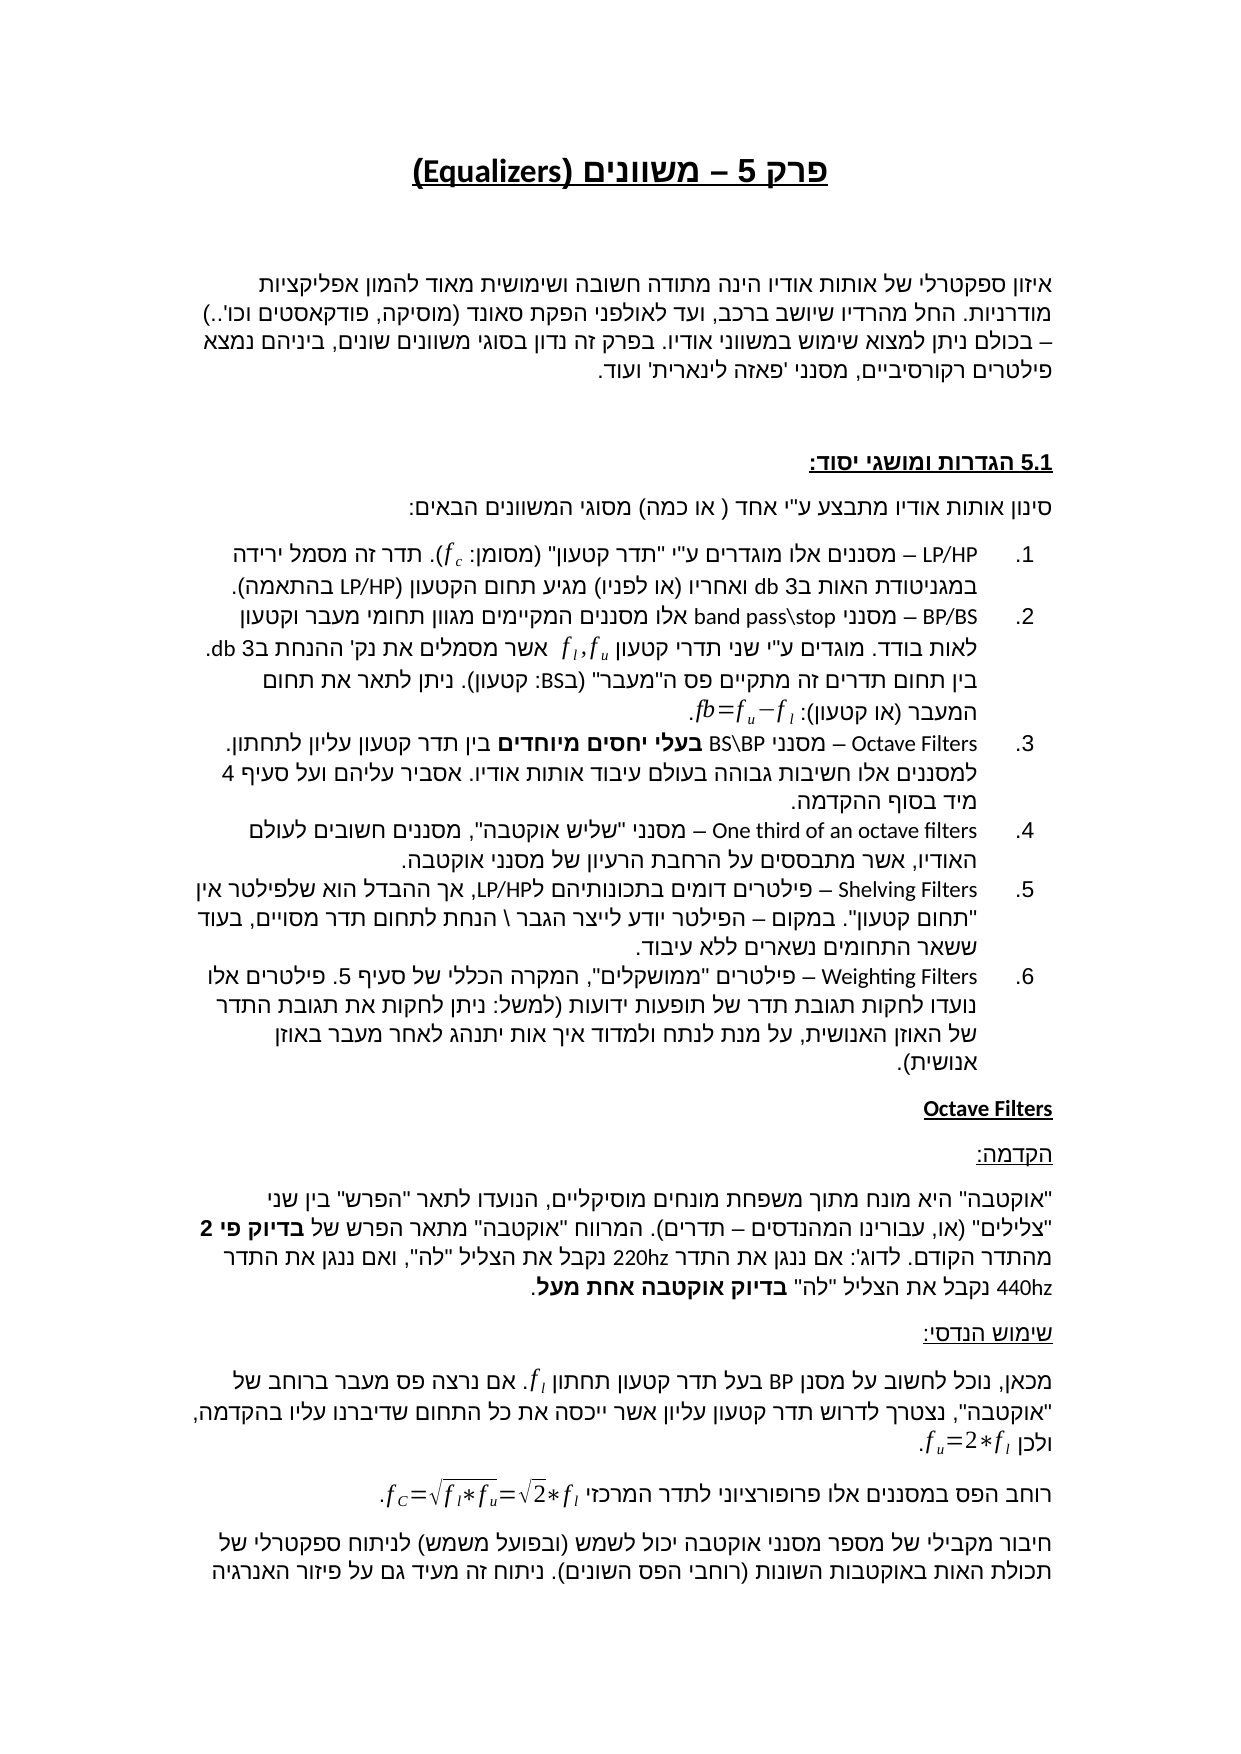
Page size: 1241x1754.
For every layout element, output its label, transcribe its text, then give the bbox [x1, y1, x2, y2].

list One third of an octave filters – מסנני "שליש אוקטבה", מסננים חשובים לעולם האודיו, אשר מתבססים על הרחבת הרעיון של מסנני אוקטבה. [187, 816, 1015, 873]
text הקדמה: [187, 1141, 1053, 1167]
list Shelving Filters – פילטרים דומים בתכונותיהם לLP/HP, אך ההבדל הוא שלפילטר אין "תחום קטעון". במקום – הפילטר יודע לייצר הגבר \ הנחת לתחום תדר מסויים, בעוד ששאר התחומים נשארים ללא עיבוד. [187, 875, 1015, 960]
list BP/BS – מסנני band pass\stop אלו מסננים המקיימים מגוון תחומי מעבר וקטעון לאות בודד. מוגדים ע"י שני תדרי קטעון אשר מסמלים את נק' ההנחת ב3 db. בין תחום תדרים זה מתקיים פס ה"מעבר" (בBS: קטעון). ניתן לתאר את תחום המעבר (או קטעון): . [187, 602, 1015, 727]
text מכאן, נוכל לחשוב על מסנן BP בעל תדר קטעון תחתון . אם נרצה פס מעבר ברוחב של "אוקטבה", נצטרך לדרוש תדר קטעון עליון אשר ייכסה את כל התחום שדיברנו עליו בהקדמה, ולכן . [187, 1365, 1053, 1458]
list Octave Filters – מסנני BS\BP בעלי יחסים מיוחדים בין תדר קטעון עליון לתחתון. למסננים אלו חשיבות גבוהה בעולם עיבוד אותות אודיו. אסביר עליהם ועל סעיף 4 מיד בסוף ההקדמה. [187, 729, 1015, 814]
text סינון אותות אודיו מתבצע ע"י אחד ( או כמה) מסוגי המשוונים הבאים: [187, 494, 1053, 520]
text "אוקטבה" היא מונח מתוך משפחת מונחים מוסיקליים, הנועדו לתאר "הפרש" בין שני "צלילים" (או, עבורינו המהנדסים – תדרים). המרווח "אוקטבה" מתאר הפרש של בדיוק פי 2 מהתדר הקודם. לדוג': אם ננגן את התדר 220hz נקבל את הצליל "לה", ואם ננגן את התדר 440hz נקבל את הצליל "לה" בדיוק אוקטבה אחת מעל. [187, 1186, 1053, 1301]
list LP/HP – מסננים אלו מוגדרים ע"י "תדר קטעון" (מסומן: ). תדר זה מסמל ירידה במגניטודת האות ב3 db ואחריו (או לפניו) מגיע תחום הקטעון (LP/HP בהתאמה). [187, 539, 1015, 600]
text רוחב הפס במסננים אלו פרופורציוני לתדר המרכזי . [187, 1477, 1053, 1511]
text איזון ספקטרלי של אותות אודיו הינה מתודה חשובה ושימושית מאוד להמון אפליקציות מודרניות. החל מהרדיו שיושב ברכב, ועד לאולפני הפקת סאונד (מוסיקה, פודקאסטים וכו'..) – בכולם ניתן למצוא שימוש במשווני אודיו. בפרק זה נדון בסוגי משוונים שונים, ביניהם נמצא פילטרים רקורסיביים, מסנני 'פאזה לינארית' ועוד. [187, 271, 1053, 383]
text 5.1 הגדרות ומושגי יסוד: [187, 448, 1053, 475]
text שימוש הנדסי: [187, 1320, 1053, 1346]
text פרק 5 – משוונים (Equalizers) [187, 150, 1053, 191]
list Weighting Filters – פילטרים "ממושקלים", המקרה הכללי של סעיף 5. פילטרים אלו נועדו לחקות תגובת תדר של תופעות ידועות (למשל: ניתן לחקות את תגובת התדר של האוזן האנושית, על מנת לנתח ולמדוד איך אות יתנהג לאחר מעבר באוזן אנושית). [187, 962, 1015, 1075]
text Octave Filters [187, 1094, 1053, 1122]
